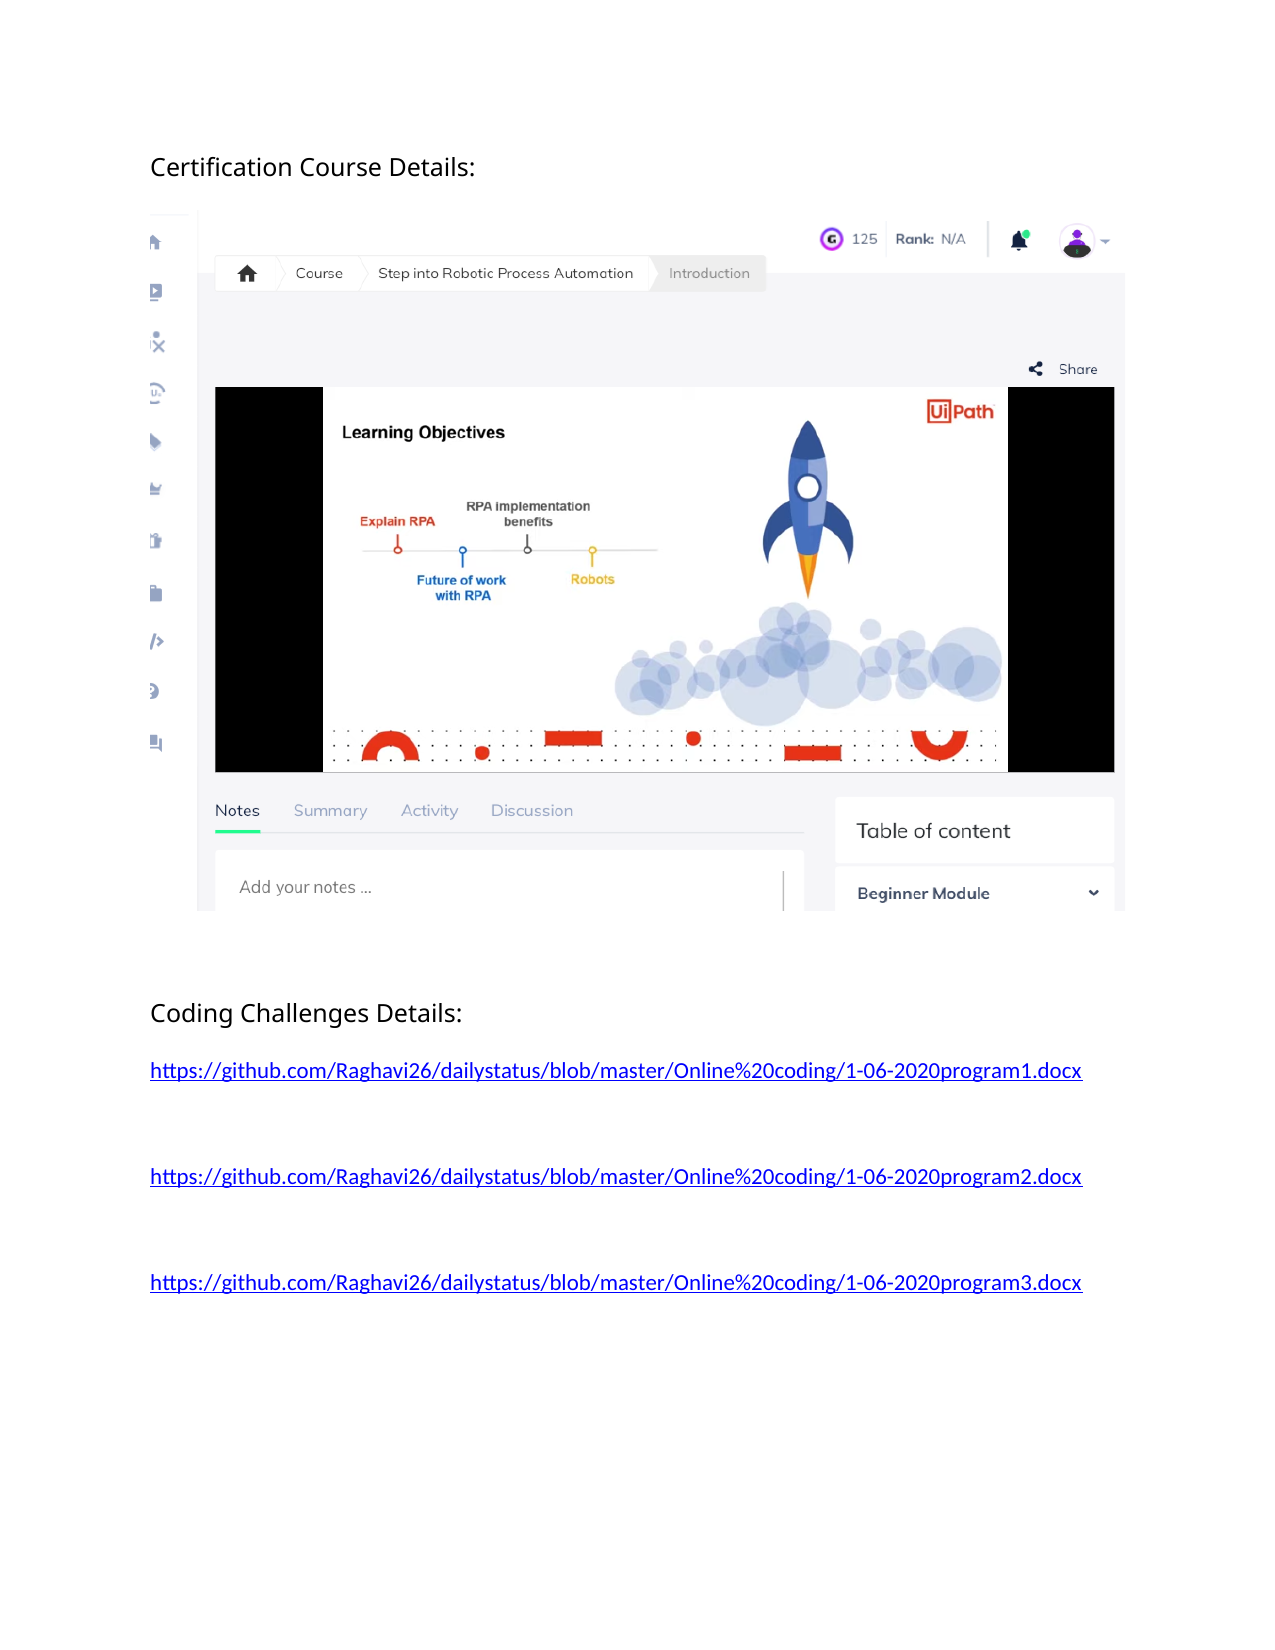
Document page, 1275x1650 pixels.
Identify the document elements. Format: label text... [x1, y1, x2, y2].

text https://github.com/Raghavi26/dailystatus/blob/master/Online%20coding/1-06-2020program3.docx [150, 1268, 1125, 1296]
picture [150, 210, 1125, 911]
text https://github.com/Raghavi26/dailystatus/blob/master/Online%20coding/1-06-2020program1.docx [150, 1056, 1125, 1084]
text Coding Challenges Details: [150, 996, 1125, 1030]
text https://github.com/Raghavi26/dailystatus/blob/master/Online%20coding/1-06-2020program2.docx [150, 1162, 1125, 1190]
text Certification Course Details: [150, 150, 1125, 184]
